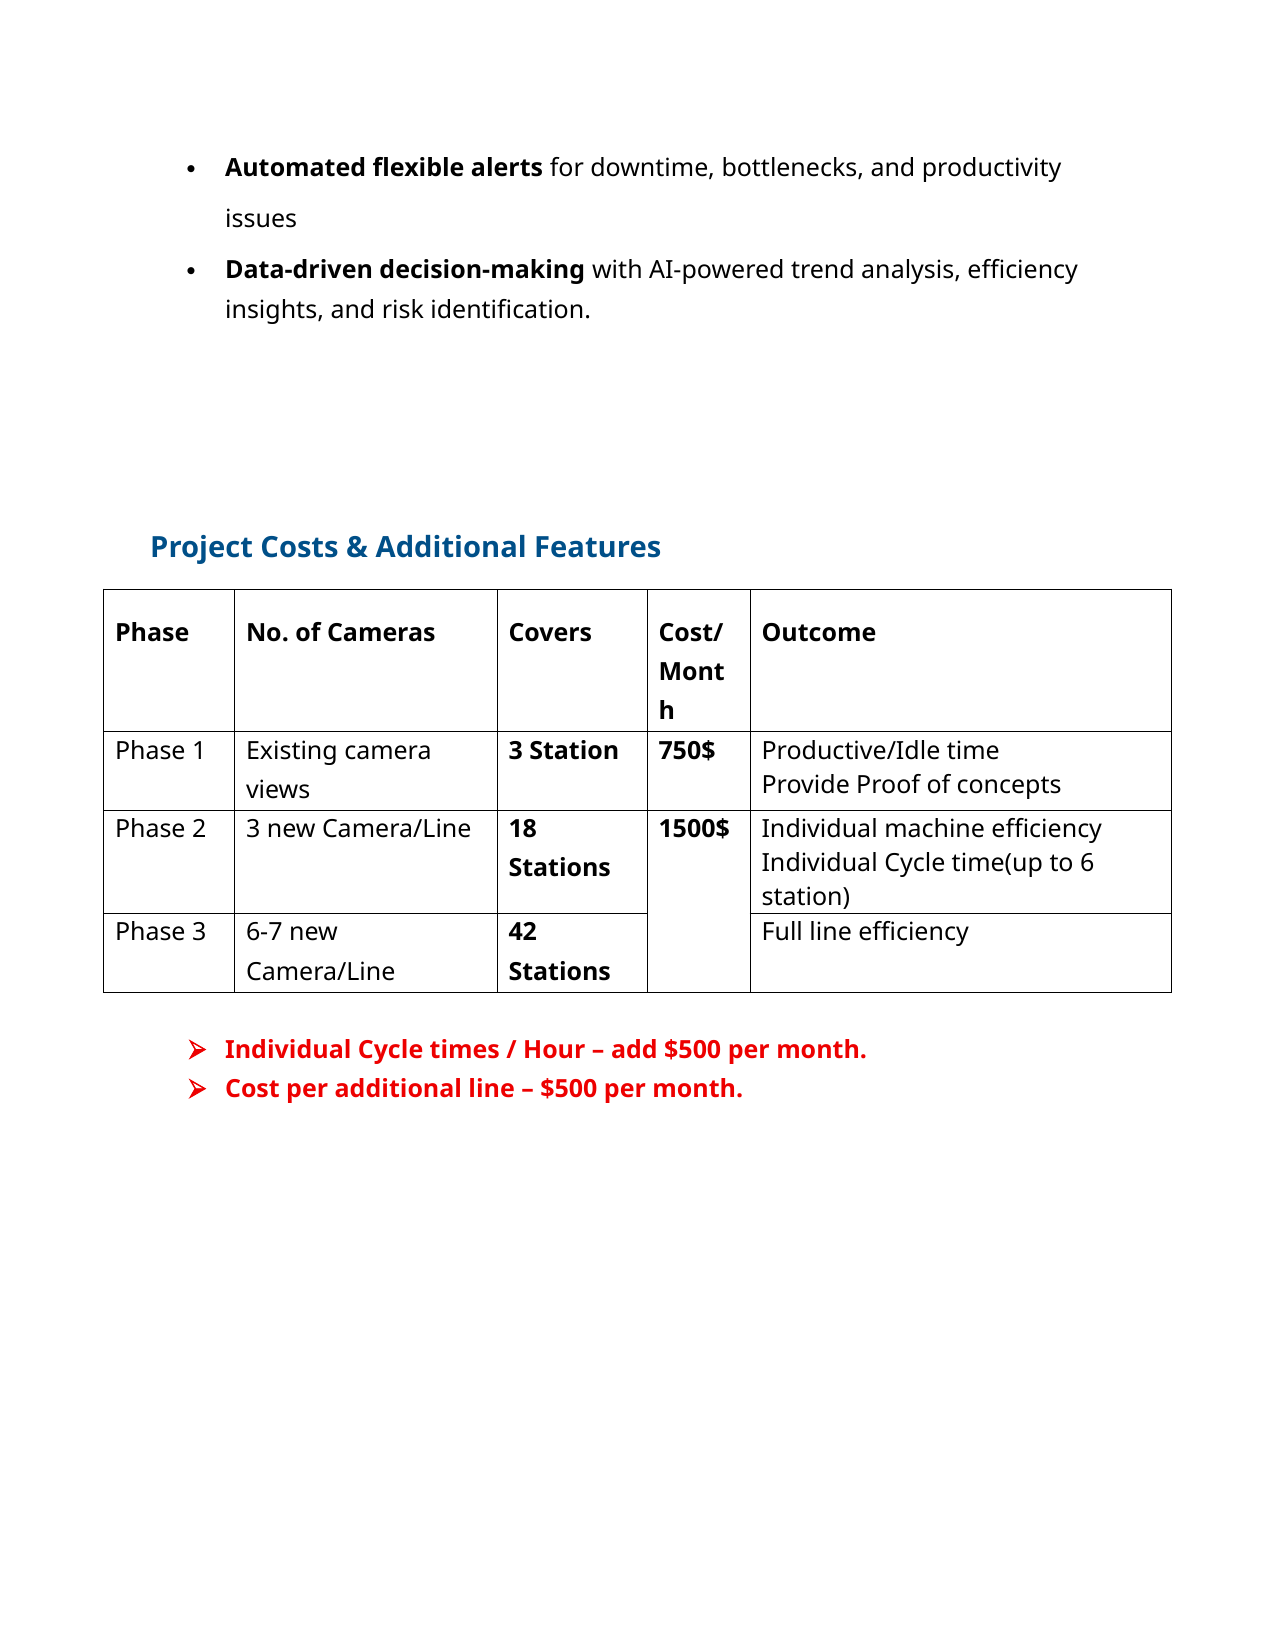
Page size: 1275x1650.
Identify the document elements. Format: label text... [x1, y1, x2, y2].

table_cell 18 Stations [498, 811, 647, 913]
table_cell Full line efficiency [751, 914, 1171, 992]
table_cell 42 Stations [498, 914, 647, 992]
text Project Costs & Additional Features [150, 526, 1125, 566]
table_header Covers [498, 590, 647, 731]
table_cell Phase 2 [104, 811, 234, 913]
table_cell Phase 1 [104, 732, 234, 810]
list Automated flexible alerts for downtime, bottlenecks, and productivity issues [187, 150, 1125, 235]
table_cell 3 new Camera/Line [235, 811, 497, 913]
table_cell Productive/Idle time Provide Proof of concepts [751, 732, 1171, 810]
table_cell 750$ [648, 732, 750, 810]
table_header Outcome [751, 590, 1171, 731]
table_cell 3 Station [498, 732, 647, 810]
list Cost per additional line – $500 per month. [187, 1071, 1125, 1105]
table_header Phase [104, 590, 234, 731]
table_cell 6-7 new Camera/Line [235, 914, 497, 992]
table_header No. of Cameras [235, 590, 497, 731]
table_cell 1500$ [648, 811, 750, 992]
table_cell Existing camera views [235, 732, 497, 810]
list Individual Cycle times / Hour – add $500 per month. [187, 1032, 1125, 1066]
table_cell Individual machine efficiency Individual Cycle time(up to 6 station) [751, 811, 1171, 913]
table_header Cost/Month [648, 590, 750, 731]
table_cell Phase 3 [104, 914, 234, 992]
list Data-driven decision-making with AI-powered trend analysis, efficiency insights, and risk identification. [187, 252, 1125, 325]
